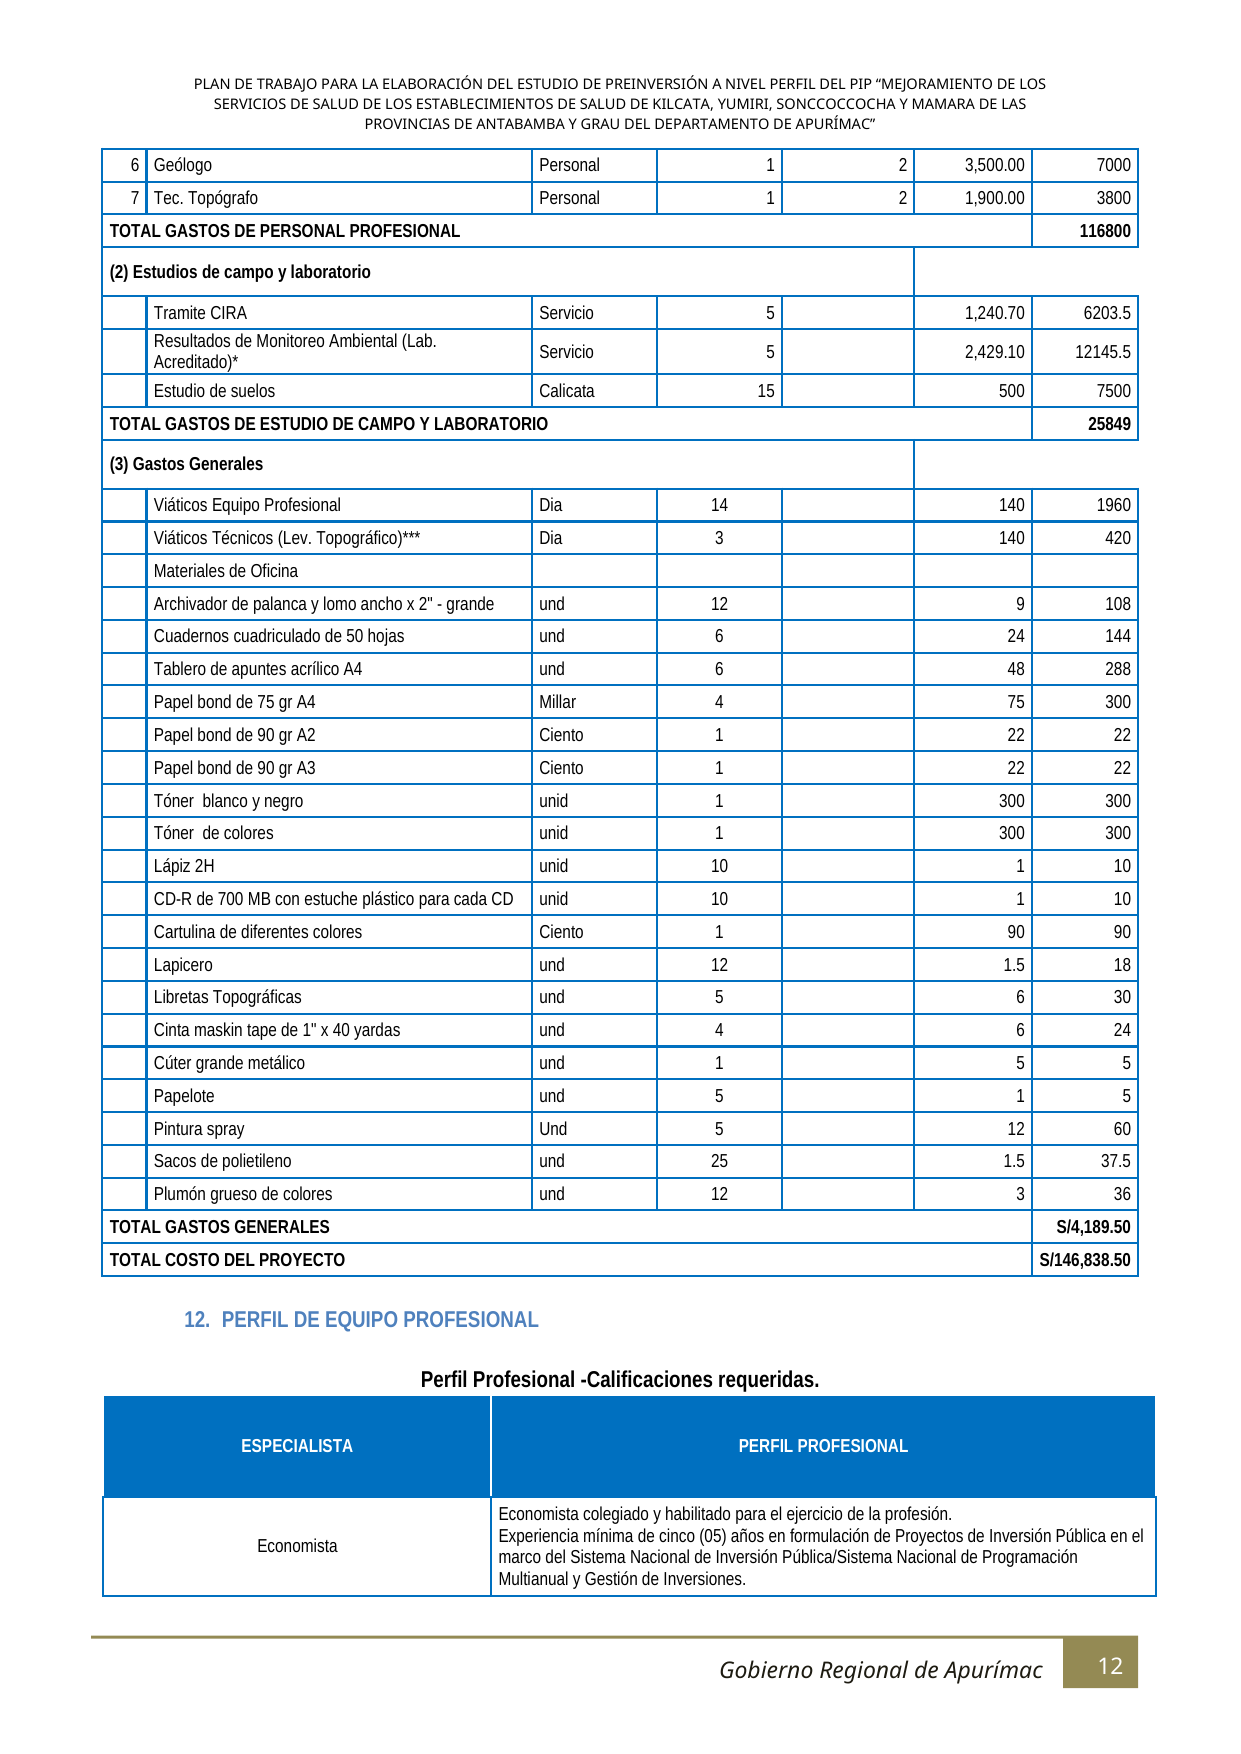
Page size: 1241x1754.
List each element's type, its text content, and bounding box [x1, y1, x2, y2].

table_cell [783, 621, 913, 652]
table_cell 36 [1033, 1179, 1137, 1209]
table_cell 1 [658, 785, 781, 816]
table_cell 6 [915, 1015, 1031, 1045]
table_cell 15 [658, 375, 781, 406]
table_cell [783, 654, 913, 684]
table_cell 1 [658, 916, 781, 947]
table_cell S/4,189.50 [1033, 1211, 1137, 1242]
table_cell und [533, 588, 656, 619]
table_cell (3) Gastos Generales [103, 441, 913, 487]
table_cell Economista [104, 1498, 490, 1594]
table_cell 2 [783, 150, 913, 181]
table_cell 6 [103, 150, 145, 181]
table_cell 1.5 [915, 949, 1031, 980]
table_cell [783, 1048, 913, 1078]
table_cell 5 [1033, 1048, 1137, 1078]
table_cell Und [533, 1113, 656, 1144]
table_cell Archivador de palanca y lomo ancho x 2" - grande [148, 588, 531, 619]
table_cell [783, 1146, 913, 1177]
table_cell [103, 555, 145, 586]
table_cell 108 [1033, 588, 1137, 619]
table_cell [783, 1015, 913, 1045]
table_cell [783, 851, 913, 881]
table_cell 7000 [1033, 150, 1137, 181]
table_cell 90 [1033, 916, 1137, 947]
table_cell 22 [915, 719, 1031, 750]
table_cell Resultados de Monitoreo Ambiental (Lab. Acreditado)* [148, 330, 531, 373]
table_cell und [533, 654, 656, 684]
table_cell [103, 621, 145, 652]
table_cell TOTAL GASTOS DE ESTUDIO DE CAMPO Y LABORATORIO [103, 408, 1031, 439]
table_cell [783, 330, 913, 373]
table_cell [915, 555, 1031, 586]
table_cell Geólogo [148, 150, 531, 181]
table_cell 12 [658, 1179, 781, 1209]
table_cell Tóner de colores [148, 818, 531, 848]
table_cell 3800 [1033, 183, 1137, 213]
table_cell [783, 1179, 913, 1209]
table_cell 5 [1033, 1080, 1137, 1111]
table_cell Servicio [533, 297, 656, 328]
table_cell Libretas Topográficas [148, 982, 531, 1012]
table_cell Pintura spray [148, 1113, 531, 1144]
table_cell Cinta maskin tape de 1" x 40 yardas [148, 1015, 531, 1045]
table_cell 1.5 [915, 1146, 1031, 1177]
table_cell Papel bond de 90 gr A2 [148, 719, 531, 750]
table_cell und [533, 621, 656, 652]
table_cell [103, 588, 145, 619]
table_cell Ciento [533, 719, 656, 750]
table_cell [783, 686, 913, 717]
table_header ESPECIALISTA [104, 1396, 490, 1496]
table_cell 6 [658, 654, 781, 684]
table_cell Dia [533, 523, 656, 553]
table_cell 300 [1033, 818, 1137, 848]
table_cell [783, 818, 913, 848]
table_cell 2 [783, 183, 913, 213]
table_cell Papel bond de 75 gr A4 [148, 686, 531, 717]
table_cell [783, 1080, 913, 1111]
table_cell Ciento [533, 916, 656, 947]
table_cell (2) Estudios de campo y laboratorio [103, 248, 913, 295]
table_cell 5 [658, 982, 781, 1012]
table_cell [103, 1179, 145, 1209]
table_cell 6 [915, 982, 1031, 1012]
table_cell 6 [658, 621, 781, 652]
table_cell 300 [915, 818, 1031, 848]
table_cell CD-R de 700 MB con estuche plástico para cada CD [148, 883, 531, 914]
table_cell Lapicero [148, 949, 531, 980]
table_cell [783, 719, 913, 750]
table_cell [783, 523, 913, 553]
table_cell 1,240.70 [915, 297, 1031, 328]
table_cell 1 [658, 719, 781, 750]
table_cell [103, 719, 145, 750]
table_cell Tóner blanco y negro [148, 785, 531, 816]
table_cell [783, 490, 913, 520]
table_cell Personal [533, 183, 656, 213]
table_cell 22 [1033, 752, 1137, 783]
table_cell [103, 916, 145, 947]
table_cell [783, 949, 913, 980]
table_cell 30 [1033, 982, 1137, 1012]
table_cell [103, 1015, 145, 1045]
table_cell 1 [658, 818, 781, 848]
table_cell 4 [658, 1015, 781, 1045]
table_cell 1 [658, 1048, 781, 1078]
table_cell Materiales de Oficina [148, 555, 531, 586]
table_cell [783, 752, 913, 783]
list Perfil Profesional -Calificaciones requeridas. [177, 1366, 1063, 1392]
table_cell [783, 916, 913, 947]
table_cell [103, 654, 145, 684]
table_cell Viáticos Técnicos (Lev. Topográfico)*** [148, 523, 531, 553]
table_cell und [533, 949, 656, 980]
table_cell Millar [533, 686, 656, 717]
list PERFIL DE EQUIPO PROFESIONAL [184, 1306, 1063, 1332]
table_cell 14 [658, 490, 781, 520]
table_cell 18 [1033, 949, 1137, 980]
table_cell [783, 982, 913, 1012]
table_cell Papel bond de 90 gr A3 [148, 752, 531, 783]
table_cell [103, 490, 145, 520]
table_cell 37.5 [1033, 1146, 1137, 1177]
table_cell 12145.5 [1033, 330, 1137, 373]
table_cell [103, 686, 145, 717]
table_cell unid [533, 785, 656, 816]
table_cell und [533, 1179, 656, 1209]
table_cell 5 [658, 330, 781, 373]
table_cell und [533, 1146, 656, 1177]
table_cell 25849 [1033, 408, 1137, 439]
table_cell 2,429.10 [915, 330, 1031, 373]
table_cell 24 [1033, 1015, 1137, 1045]
table_cell [103, 297, 145, 328]
table_cell 500 [915, 375, 1031, 406]
table_cell [103, 883, 145, 914]
table_cell [103, 375, 145, 406]
table_cell unid [533, 851, 656, 881]
table_cell 48 [915, 654, 1031, 684]
table_cell S/146,838.50 [1033, 1244, 1137, 1275]
table_cell [103, 1146, 145, 1177]
table_cell Cúter grande metálico [148, 1048, 531, 1078]
table_cell 12 [658, 949, 781, 980]
table_cell 24 [915, 621, 1031, 652]
table_cell [103, 752, 145, 783]
table_cell 1960 [1033, 490, 1137, 520]
table_cell Economista colegiado y habilitado para el ejercicio de la profesión. Experiencia mínima de cinco (05) años en formulación de Proyectos de Inversión Pública en el marco del Sistema Nacional de Inversión Pública/Sistema Nacional de Programación Multianual y Gestión de Inversiones. Deberá acreditar obligatoriamente haber participado como jefe de proyecto y/o coordinador de proyecto en la ejecución y/o elaboración y/o evaluación de estudios de pre inversión y/o inversión de proyectos de infraestructura de salud y/o edificaciones similares, por un tiempo no menor de 3 años. Deberá acreditar obligatoriamente haber participado como especialista en la elaboración y/o evaluación de estudios de pre inversión de proyectos de infraestructura de salud y/o edificaciones similares, por un tiempo no menor de 2 años. (Haber participado por lo menos como mínimo en 3 proyectos de infraestructura de Establecimientos de Salud). [492, 1498, 1155, 1594]
table_cell Cartulina de diferentes colores [148, 916, 531, 947]
table_cell [103, 851, 145, 881]
table_cell 288 [1033, 654, 1137, 684]
table_cell Servicio [533, 330, 656, 373]
table_cell 25 [658, 1146, 781, 1177]
table_cell 75 [915, 686, 1031, 717]
table_cell 5 [658, 1080, 781, 1111]
table_cell 3 [658, 523, 781, 553]
table_cell 1 [658, 752, 781, 783]
table_cell Estudio de suelos [148, 375, 531, 406]
table_cell [103, 785, 145, 816]
table_cell Viáticos Equipo Profesional [148, 490, 531, 520]
table_cell 10 [658, 851, 781, 881]
table_cell Sacos de polietileno [148, 1146, 531, 1177]
table_cell 1 [658, 150, 781, 181]
table_cell [783, 883, 913, 914]
table_cell 6203.5 [1033, 297, 1137, 328]
table_cell Tec. Topógrafo [148, 183, 531, 213]
table_cell [103, 818, 145, 848]
table_cell 1 [658, 183, 781, 213]
table_cell [103, 1080, 145, 1111]
table_cell 10 [658, 883, 781, 914]
table_cell 140 [915, 523, 1031, 553]
table_cell [533, 555, 656, 586]
table_cell 5 [915, 1048, 1031, 1078]
table_cell [783, 588, 913, 619]
table_cell unid [533, 818, 656, 848]
table_cell 1 [915, 1080, 1031, 1111]
table_cell 420 [1033, 523, 1137, 553]
table_cell [103, 523, 145, 553]
table_cell 60 [1033, 1113, 1137, 1144]
table_cell unid [533, 883, 656, 914]
table_cell 300 [915, 785, 1031, 816]
table_cell 5 [658, 1113, 781, 1144]
table_cell [103, 949, 145, 980]
table_cell Lápiz 2H [148, 851, 531, 881]
table_cell Personal [533, 150, 656, 181]
table_cell Tablero de apuntes acrílico A4 [148, 654, 531, 684]
table_cell 9 [915, 588, 1031, 619]
table_cell [103, 1113, 145, 1144]
table_cell [658, 555, 781, 586]
table_cell 12 [915, 1113, 1031, 1144]
table_cell 300 [1033, 686, 1137, 717]
table_cell [1033, 555, 1137, 586]
table_header PERFIL PROFESIONAL [492, 1396, 1155, 1496]
table_cell [103, 1048, 145, 1078]
table_cell und [533, 1080, 656, 1111]
table_cell 4 [658, 686, 781, 717]
table_cell [783, 785, 913, 816]
table_cell 22 [1033, 719, 1137, 750]
table_cell 144 [1033, 621, 1137, 652]
table_cell 1,900.00 [915, 183, 1031, 213]
table_cell Calicata [533, 375, 656, 406]
table_cell TOTAL COSTO DEL PROYECTO [103, 1244, 1031, 1275]
table_cell TOTAL GASTOS GENERALES [103, 1211, 1031, 1242]
table_cell 10 [1033, 851, 1137, 881]
table_cell 1 [915, 851, 1031, 881]
table_cell [783, 1113, 913, 1144]
table_cell 12 [658, 588, 781, 619]
table_cell [103, 330, 145, 373]
table_cell 22 [915, 752, 1031, 783]
table_cell 10 [1033, 883, 1137, 914]
table_cell TOTAL GASTOS DE PERSONAL PROFESIONAL [103, 215, 1031, 246]
table_cell 3,500.00 [915, 150, 1031, 181]
table_cell [103, 982, 145, 1012]
table_cell Cuadernos cuadriculado de 50 hojas [148, 621, 531, 652]
table_cell 116800 [1033, 215, 1137, 246]
table_cell [783, 375, 913, 406]
table_cell und [533, 1015, 656, 1045]
table_cell 5 [658, 297, 781, 328]
table_cell 3 [915, 1179, 1031, 1209]
table_cell Plumón grueso de colores [148, 1179, 531, 1209]
table_cell 1 [915, 883, 1031, 914]
table_cell Tramite CIRA [148, 297, 531, 328]
table_cell [783, 555, 913, 586]
table_cell 300 [1033, 785, 1137, 816]
table_cell Papelote [148, 1080, 531, 1111]
table_cell [783, 297, 913, 328]
table_cell 90 [915, 916, 1031, 947]
table_cell und [533, 982, 656, 1012]
table_cell und [533, 1048, 656, 1078]
table_cell 7 [103, 183, 145, 213]
table_cell Ciento [533, 752, 656, 783]
table_cell 7500 [1033, 375, 1137, 406]
table_cell 140 [915, 490, 1031, 520]
table_cell Dia [533, 490, 656, 520]
